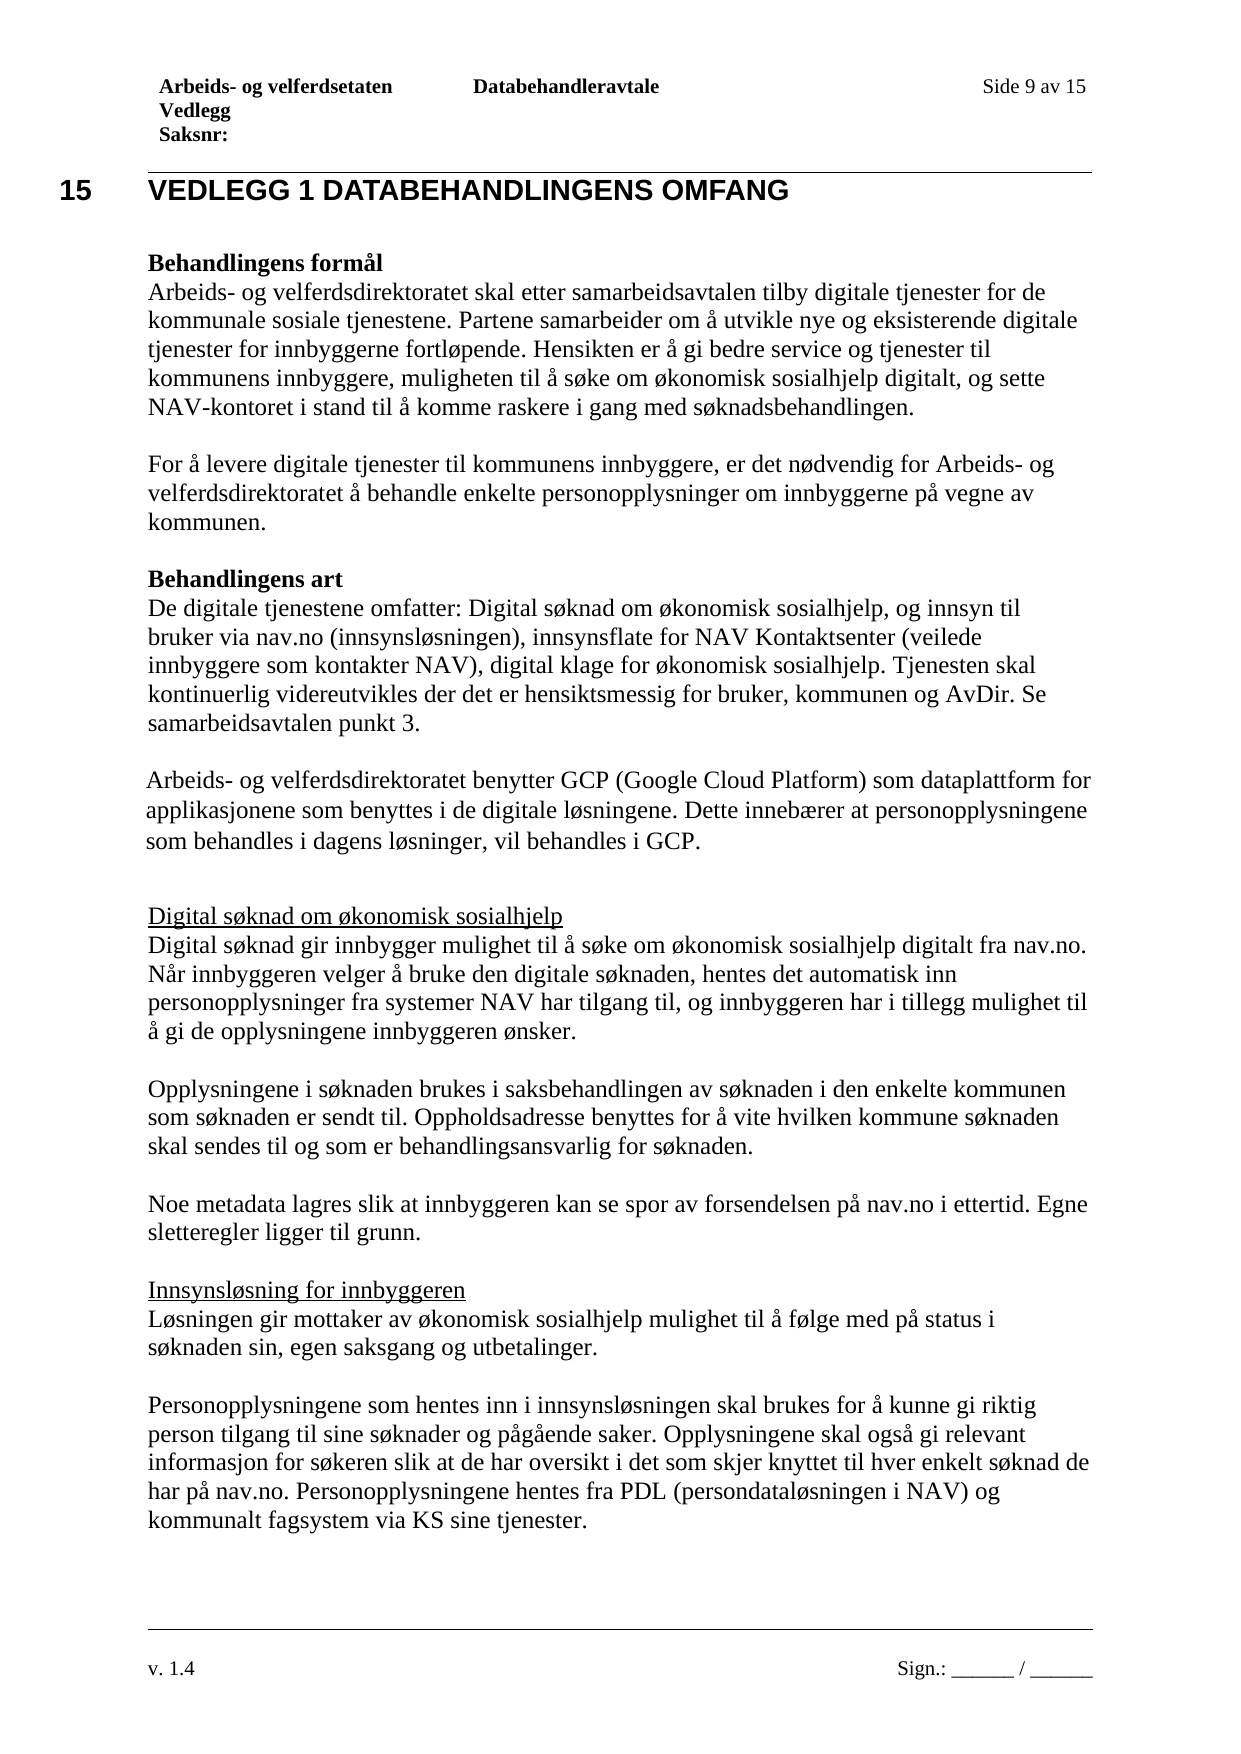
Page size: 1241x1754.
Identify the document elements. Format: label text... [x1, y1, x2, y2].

text Arbeids- og velferdsdirektoratet skal etter samarbeidsavtalen tilby digitale tjenester for de kommunale sosiale tjenestene. Partene samarbeider om å utvikle nye og eksisterende digitale tjenester for innbyggerne fortløpende. Hensikten er å gi bedre service og tjenester til kommunens innbyggere, muligheten til å søke om økonomisk sosialhjelp digitalt, og sette NAV-kontoret i stand til å komme raskere i gang med søknadsbehandlingen. [148, 277, 1092, 421]
text Innsynsløsning for innbyggeren [148, 1275, 1092, 1304]
text Opplysningene i søknaden brukes i saksbehandlingen av søknaden i den enkelte kommunen som søknaden er sendt til. Oppholdsadresse benyttes for å vite hvilken kommune søknaden skal sendes til og som er behandlingsansvarlig for søknaden. [148, 1074, 1092, 1160]
text Behandlingens formål [148, 248, 1092, 277]
text Noe metadata lagres slik at innbyggeren kan se spor av forsendelsen på nav.no i ettertid. Egne sletteregler ligger til grunn. [148, 1189, 1092, 1246]
subtitle Vedlegg 1 Databehandlingens omfang [59, 173, 1092, 207]
text Behandlingens art [148, 564, 1092, 593]
text De digitale tjenestene omfatter: Digital søknad om økonomisk sosialhjelp, og innsyn til bruker via nav.no (innsynsløsningen), innsynsflate for NAV Kontaktsenter (veilede innbyggere som kontakter NAV), digital klage for økonomisk sosialhjelp. Tjenesten skal kontinuerlig videreutvikles der det er hensiktsmessig for bruker, kommunen og AvDir. Se samarbeidsavtalen punkt 3. [148, 593, 1092, 737]
text Digital søknad om økonomisk sosialhjelp [148, 901, 1092, 930]
text Digital søknad gir innbygger mulighet til å søke om økonomisk sosialhjelp digitalt fra nav.no. Når innbyggeren velger å bruke den digitale søknaden, hentes det automatisk inn personopplysninger fra systemer NAV har tilgang til, og innbyggeren har i tillegg mulighet til å gi de opplysningene innbyggeren ønsker. [148, 930, 1092, 1045]
text Løsningen gir mottaker av økonomisk sosialhjelp mulighet til å følge med på status i søknaden sin, egen saksgang og utbetalinger. [148, 1304, 1092, 1361]
text For å levere digitale tjenester til kommunens innbyggere, er det nødvendig for Arbeids- og velferdsdirektoratet å behandle enkelte personopplysninger om innbyggerne på vegne av kommunen. [148, 449, 1092, 536]
text Personopplysningene som hentes inn i innsynsløsningen skal brukes for å kunne gi riktig person tilgang til sine søknader og pågående saker. Opplysningene skal også gi relevant informasjon for søkeren slik at de har oversikt i det som skjer knyttet til hver enkelt søknad de har på nav.no. Personopplysningene hentes fra PDL (persondataløsningen i NAV) og kommunalt fagsystem via KS sine tjenester. [148, 1390, 1092, 1534]
text Arbeids- og velferdsdirektoratet benytter GCP (Google Cloud Platform) som dataplattform for applikasjonene som benyttes i de digitale løsningene. Dette innebærer at personopplysningene som behandles i dagens løsninger, vil behandles i GCP. [146, 766, 1094, 854]
